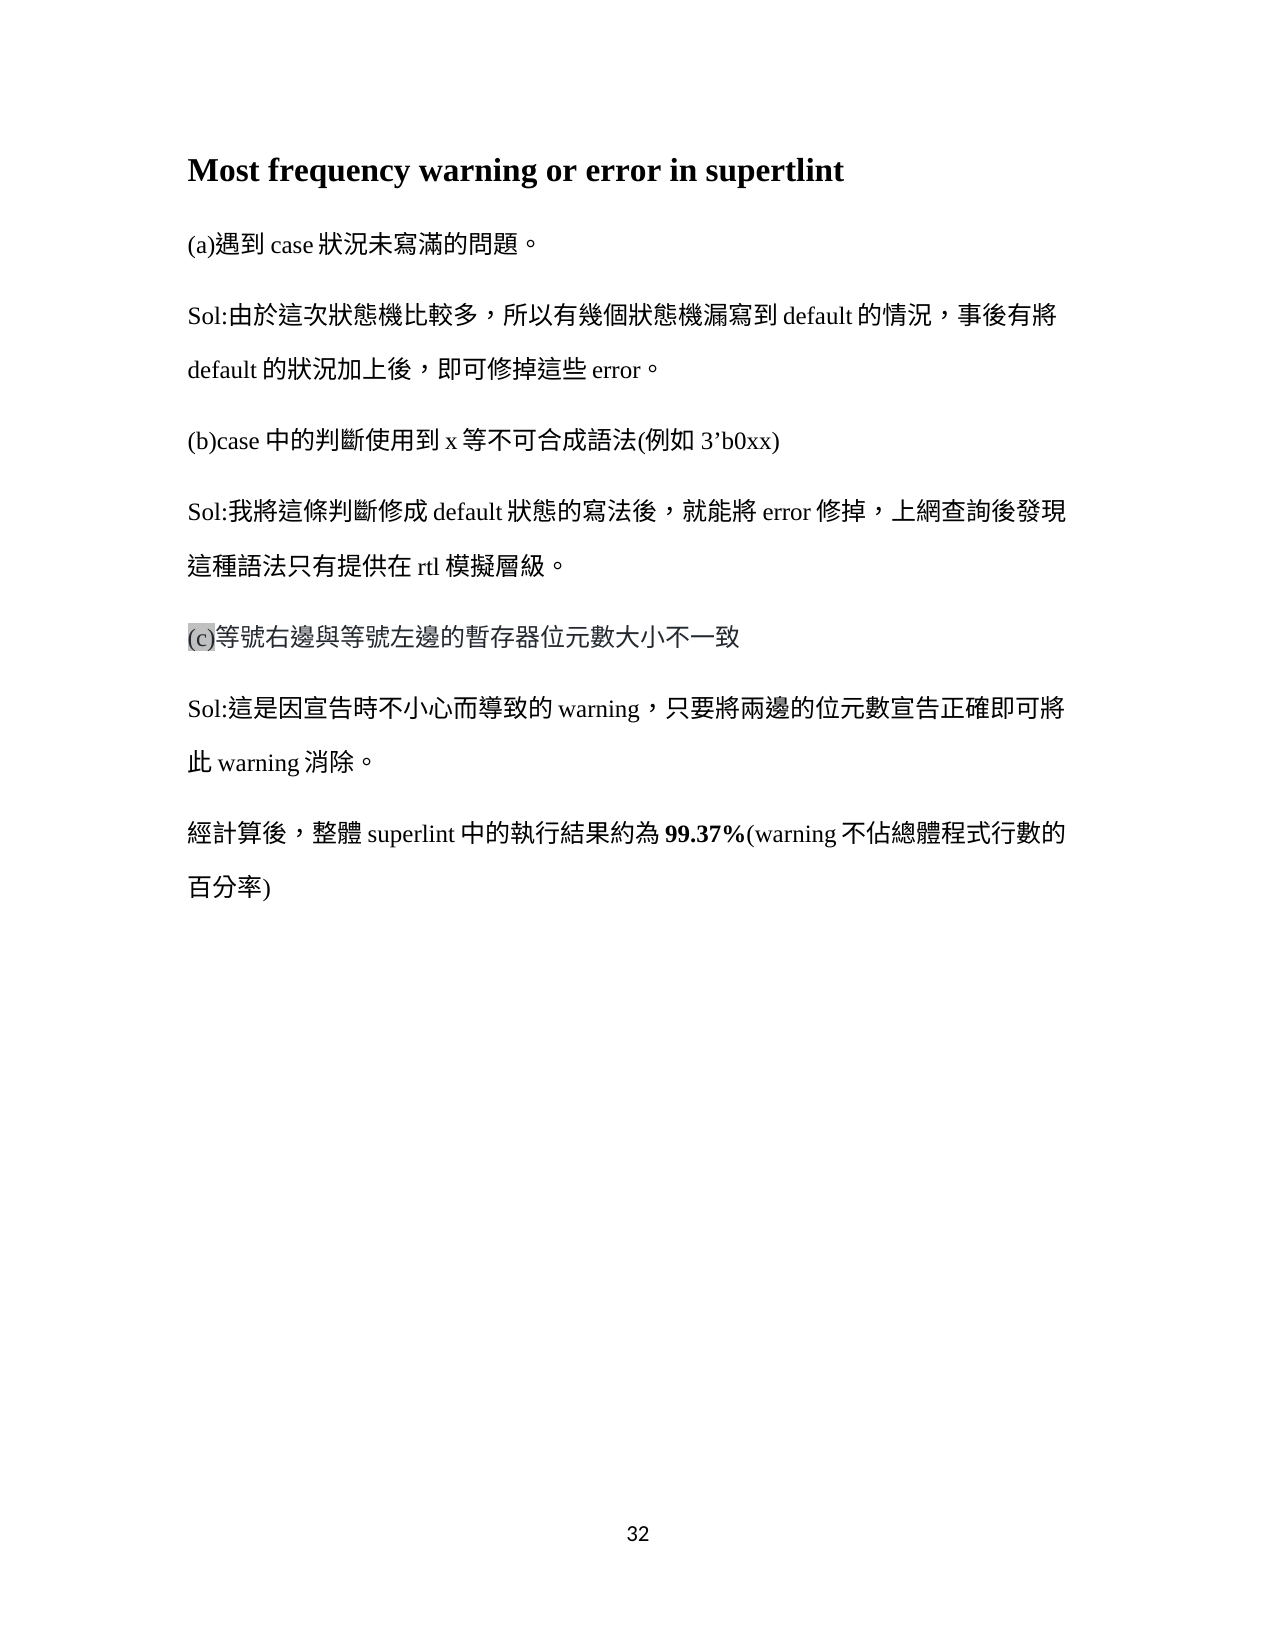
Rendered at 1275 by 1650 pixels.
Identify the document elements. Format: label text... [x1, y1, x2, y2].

text Sol:這是因宣告時不小心而導致的warning，只要將兩邊的位元數宣告正確即可將此warning消除。 [187, 688, 1087, 779]
text Sol:我將這條判斷修成default狀態的寫法後，就能將error修掉，上網查詢後發現這種語法只有提供在rtl模擬層級。 [187, 492, 1087, 582]
text (a)遇到case狀況未寫滿的問題。 [187, 224, 1087, 260]
text Sol:由於這次狀態機比較多，所以有幾個狀態機漏寫到default的情況，事後有將default的狀況加上後，即可修掉這些error。 [187, 295, 1087, 386]
text (b)case中的判斷使用到x等不可合成語法(例如3’b0xx) [187, 421, 1087, 457]
text 經計算後，整體superlint中的執行結果約為99.37%(warning不佔總體程式行數的百分率) [187, 813, 1087, 904]
text Most frequency warning or error in supertlint [187, 150, 1087, 188]
text (c)等號右邊與等號左邊的暫存器位元數大小不一致 [187, 617, 1087, 653]
